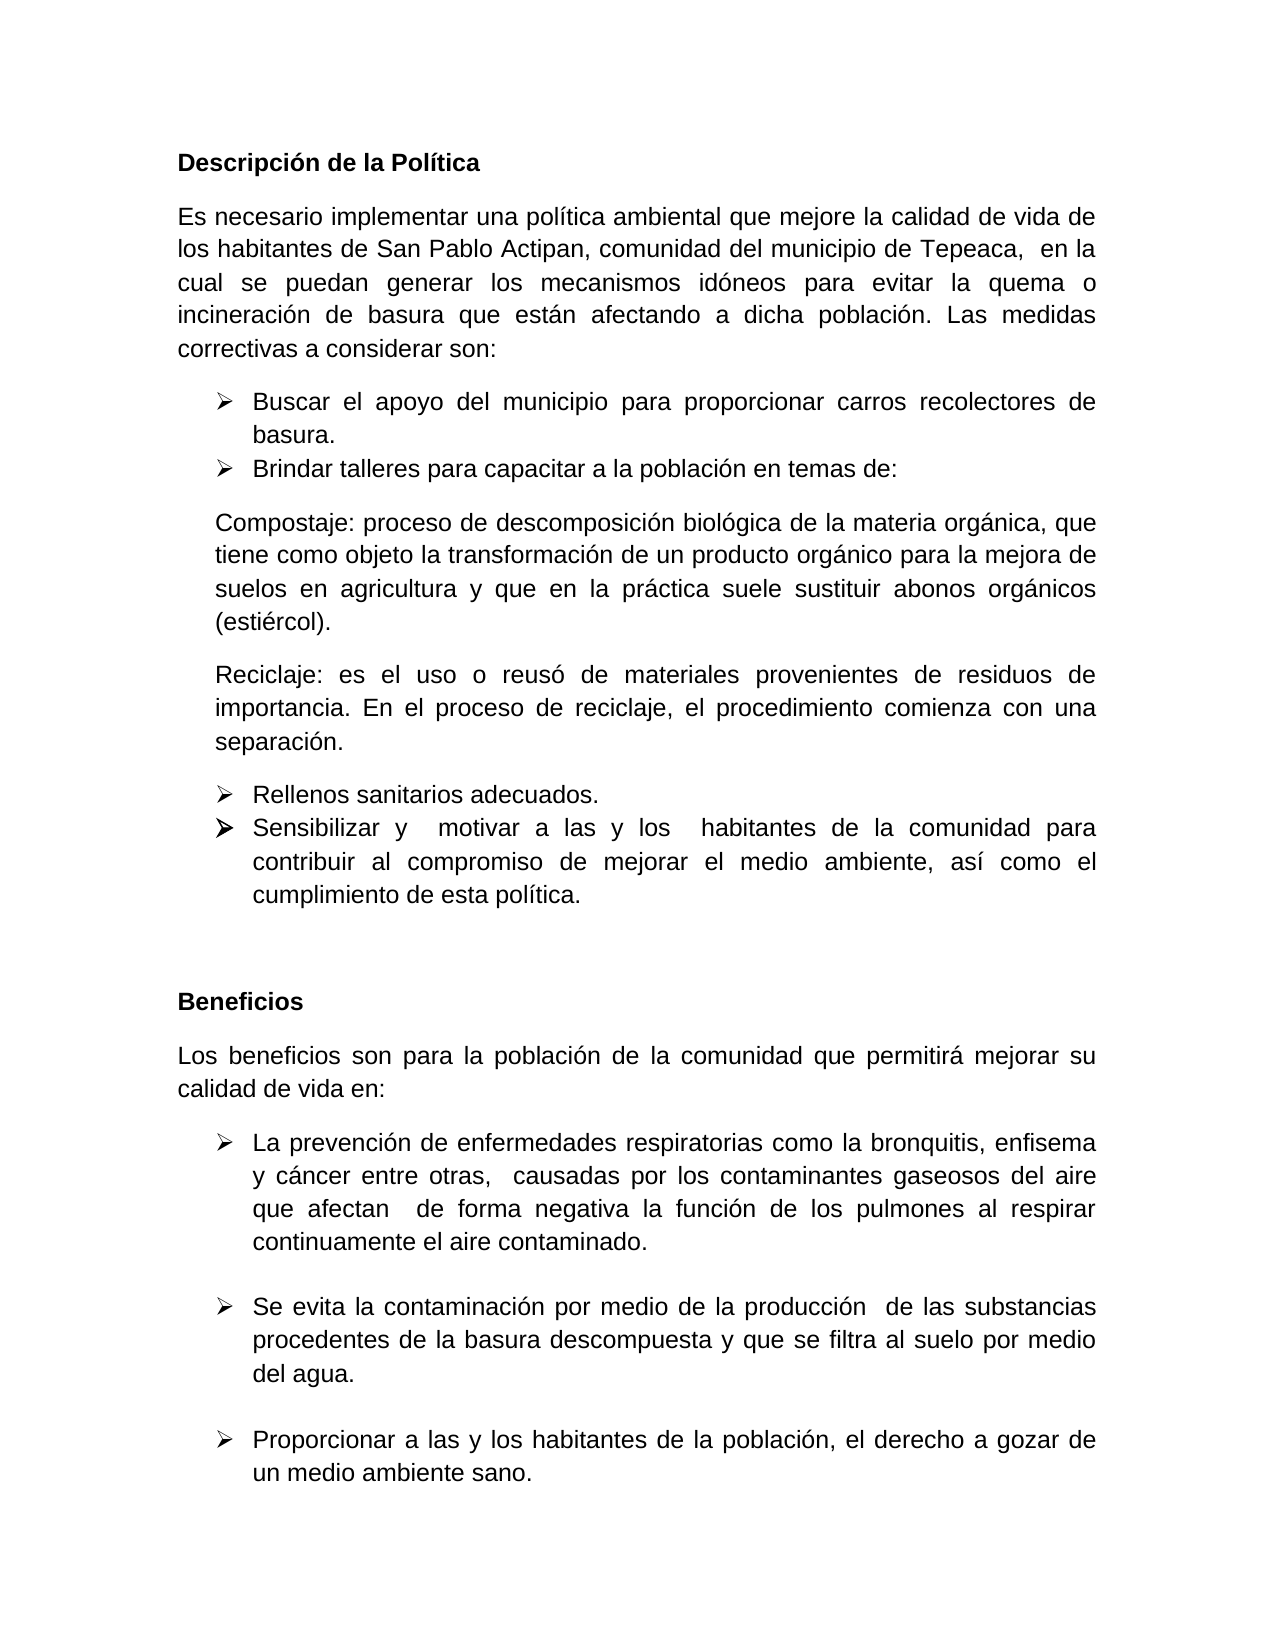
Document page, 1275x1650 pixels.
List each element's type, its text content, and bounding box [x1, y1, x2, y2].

text Compostaje: proceso de descomposición biológica de la materia orgánica, que tiene como objeto la transformación de un producto orgánico para la mejora de suelos en agricultura y que en la práctica suele sustituir abonos orgánicos (estiércol). [215, 507, 1098, 635]
text Es necesario implementar una política ambiental que mejore la calidad de vida de los habitantes de San Pablo Actipan, comunidad del municipio de Tepeaca, en la cual se puedan generar los mecanismos idóneos para evitar la quema o incineración de basura que están afectando a dicha población. Las medidas correctivas a considerar son: [177, 201, 1098, 362]
list Sensibilizar y motivar a las y los habitantes de la comunidad para contribuir al compromiso de mejorar el medio ambiente, así como el cumplimiento de esta política. [215, 813, 1098, 908]
list Proporcionar a las y los habitantes de la población, el derecho a gozar de un medio ambiente sano. [215, 1424, 1098, 1486]
text Los beneficios son para la población de la comunidad que permitirá mejorar su calidad de vida en: [177, 1041, 1098, 1103]
list Brindar talleres para capacitar a la población en temas de: [215, 453, 1098, 482]
list Se evita la contaminación por medio de la producción de las substancias procedentes de la basura descompuesta y que se filtra al suelo por medio del agua. [215, 1292, 1098, 1387]
list Rellenos sanitarios adecuados. [215, 780, 1098, 809]
list La prevención de enfermedades respiratorias como la bronquitis, enfisema y cáncer entre otras, causadas por los contaminantes gaseosos del aire que afectan de forma negativa la función de los pulmones al respirar continuamente el aire contaminado. [215, 1128, 1098, 1256]
text Beneficios [177, 987, 1098, 1016]
text Reciclaje: es el uso o reusó de materiales provenientes de residuos de importancia. En el proceso de reciclaje, el procedimiento comienza con una separación. [215, 660, 1098, 755]
list Buscar el apoyo del municipio para proporcionar carros recolectores de basura. [215, 387, 1098, 449]
text Descripción de la Política [177, 148, 1098, 176]
